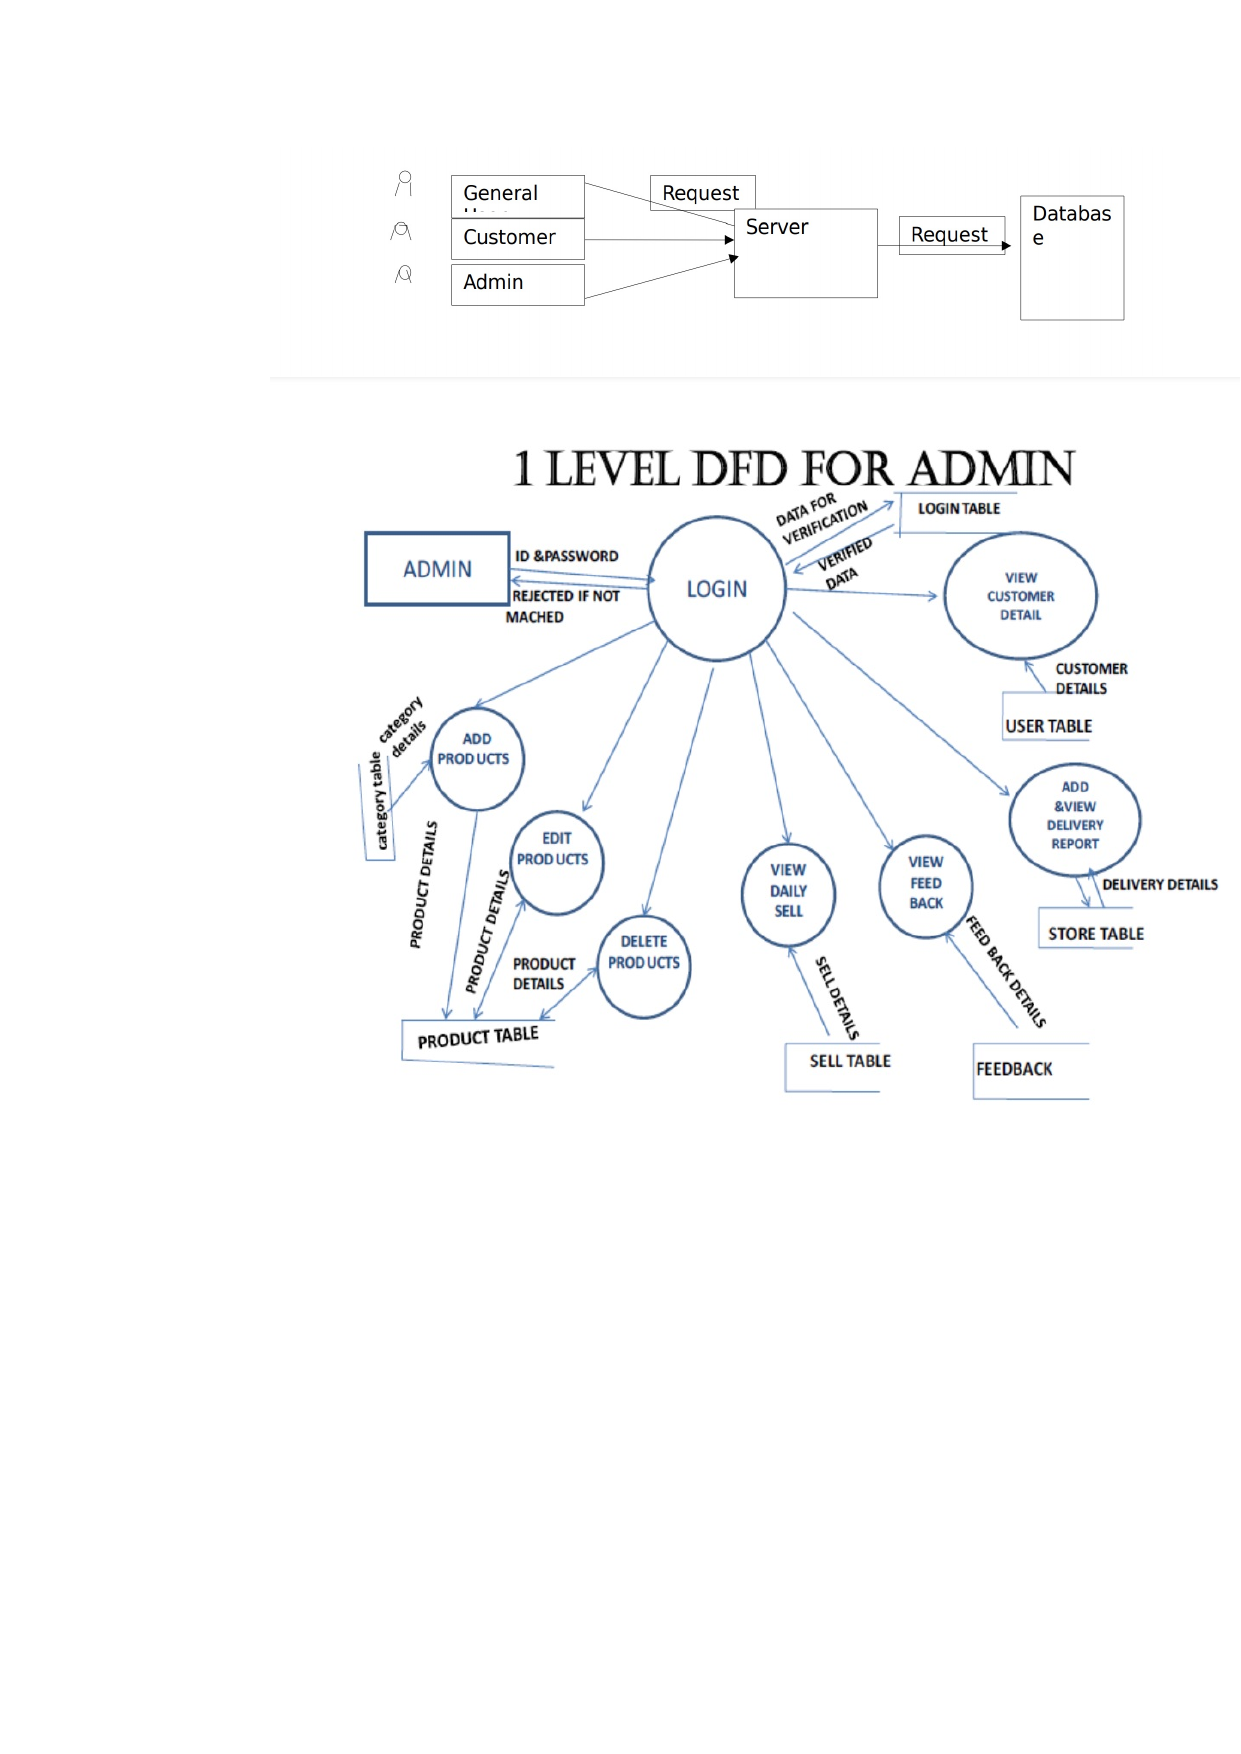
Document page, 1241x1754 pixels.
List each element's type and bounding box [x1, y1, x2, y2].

picture [270, 377, 1241, 1152]
picture [270, 147, 1163, 376]
